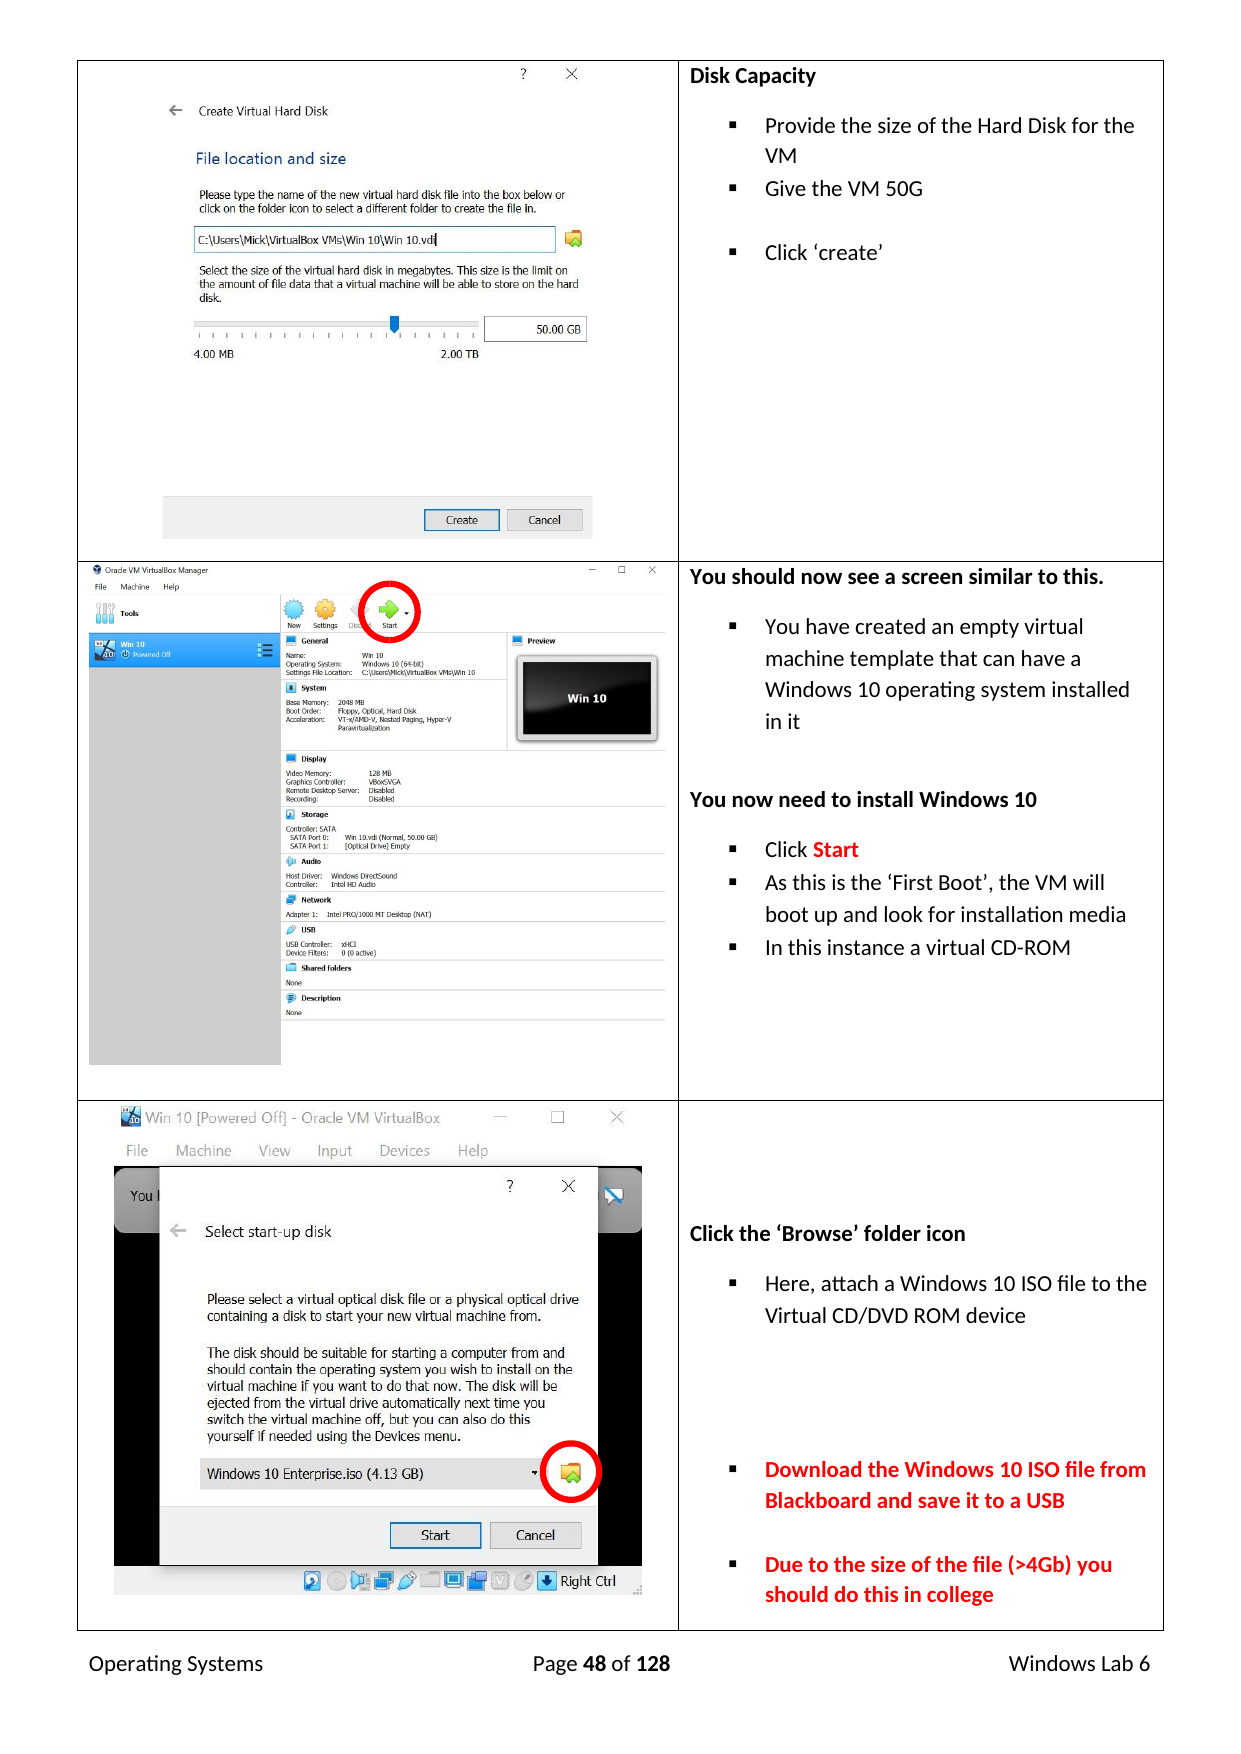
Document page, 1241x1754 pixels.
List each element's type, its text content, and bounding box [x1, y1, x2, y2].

table_cell [78, 562, 678, 1100]
table_cell [78, 1101, 678, 1630]
table_cell Click the ‘Browse’ folder icon Here, attach a Windows 10 ISO file to the Virtual CD/DVD ROM device Download the Windows 10 ISO file from Blackboard and save it to a USB Due to the size of the file (>4Gb) you should do this in college [679, 1101, 1163, 1630]
picture [89, 562, 665, 1065]
table_cell You should now see a screen similar to this. You have created an empty virtual machine template that can have a Windows 10 operating system installed in it You now need to install Windows 10 Click Start As this is the ‘First Boot’, the VM will boot up and look for installation media In this instance a virtual CD-ROM [679, 562, 1163, 1100]
picture [114, 1101, 642, 1595]
table_header Disk Capacity Provide the size of the Hard Disk for the VM Give the VM 50G Click ‘create’ [679, 61, 1163, 561]
table_header [78, 61, 678, 561]
picture [162, 61, 593, 539]
